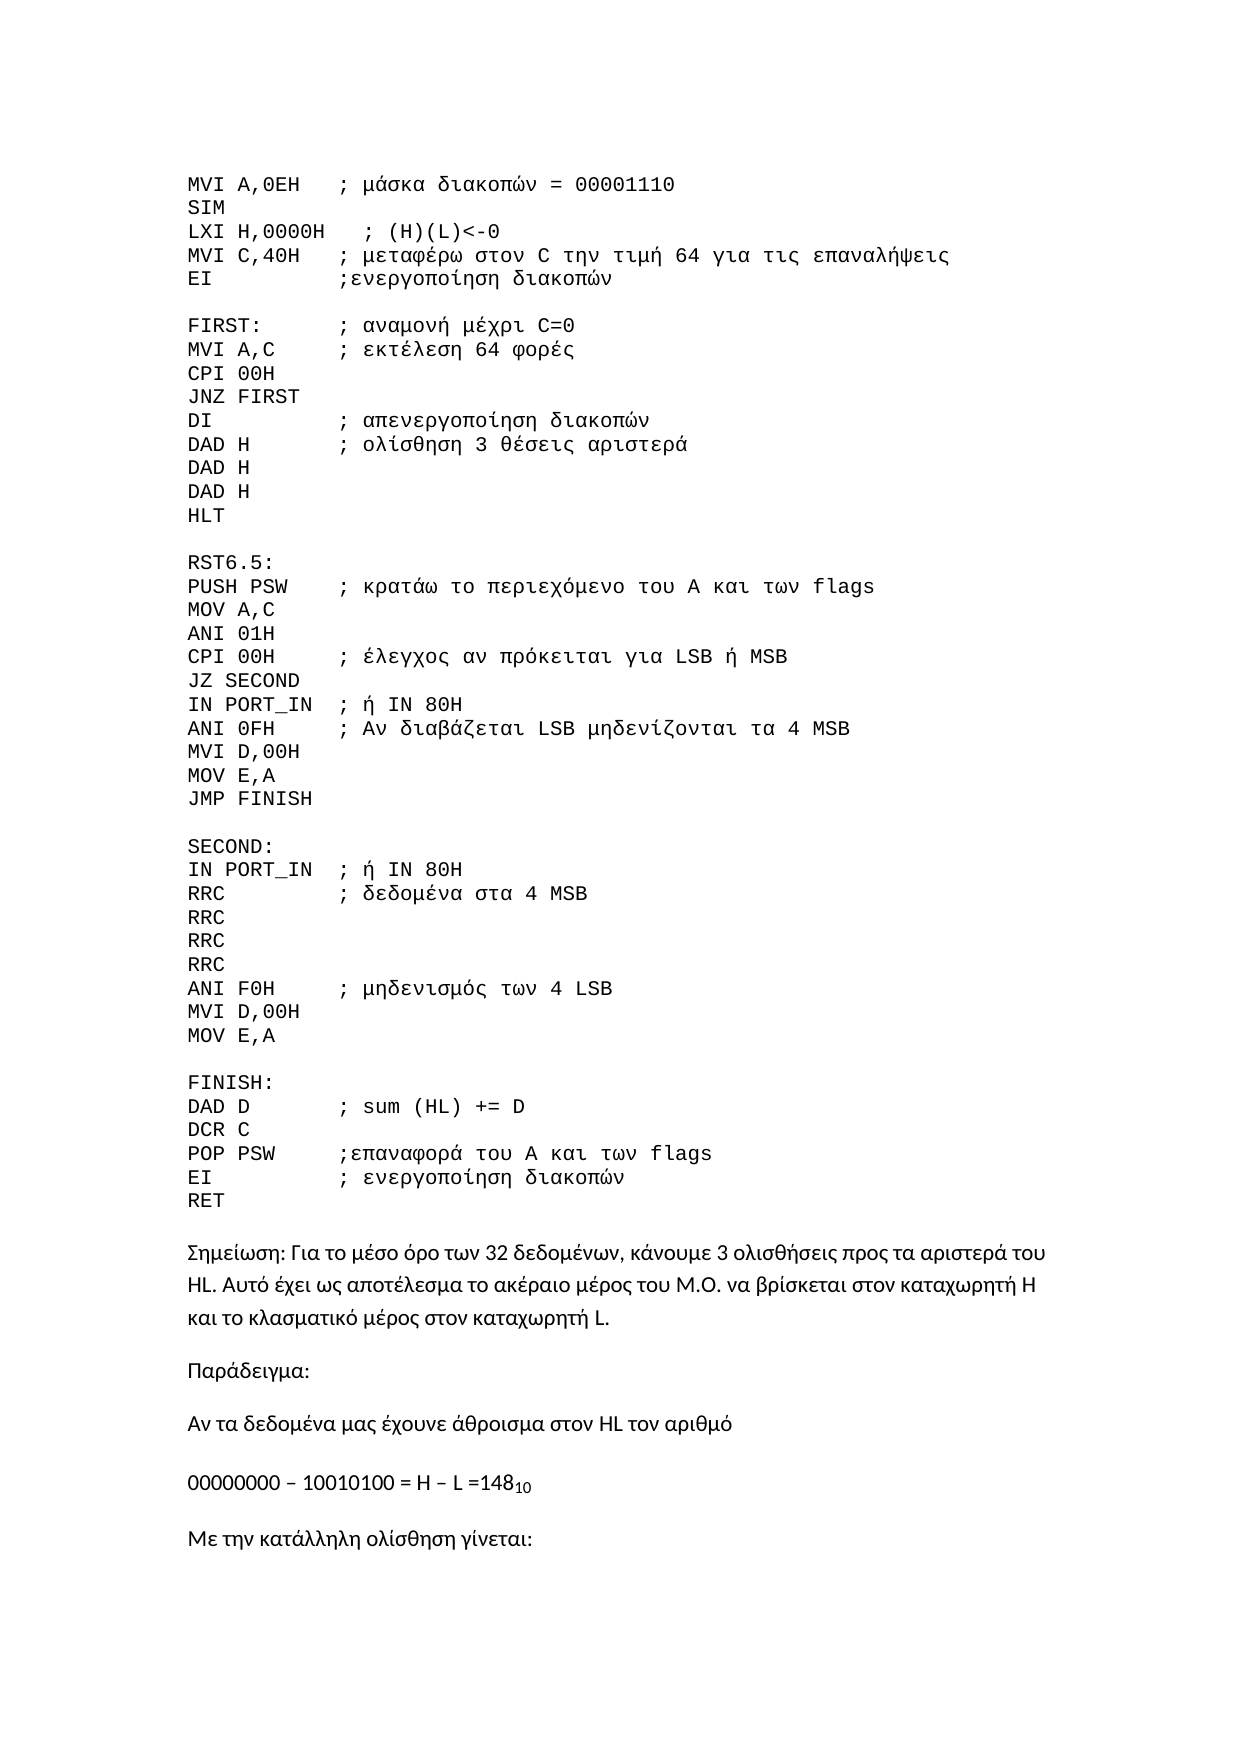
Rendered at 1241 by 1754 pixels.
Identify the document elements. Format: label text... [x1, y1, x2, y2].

text JNZ FIRST [187, 386, 1053, 410]
text LXI H,0000H ; (Η)(L)<-0 [187, 221, 1053, 244]
text ANI 0FH ; Αν διαβάζεται LSB μηδενίζονται τα 4 MSB [187, 717, 1053, 741]
text FINISH: [187, 1072, 1053, 1096]
text EI ; ενεργοποίηση διακοπών [187, 1167, 1053, 1190]
text ANI 01H [187, 623, 1053, 647]
text MOV A,C [187, 599, 1053, 623]
text MVI C,40H ; μεταφέρω στον C την τιμή 64 για τις επαναλήψεις [187, 244, 1053, 268]
text IN PORT_IN ; ή IN 80H [187, 694, 1053, 717]
text DAD H [187, 481, 1053, 505]
text RRC [187, 954, 1053, 978]
text MOV E,A [187, 1025, 1053, 1048]
text 00000000 – 10010100 = Η – L =14810 [187, 1462, 1053, 1497]
text MVI D,00H [187, 1001, 1053, 1025]
text Παράδειγμα: [187, 1356, 1053, 1384]
text CPI 00H [187, 363, 1053, 386]
text MVI D,00H [187, 741, 1053, 765]
text DI ; απενεργοποίηση διακοπών [187, 410, 1053, 434]
text EI ;ενεργοποίηση διακοπών [187, 268, 1053, 292]
text RST6.5: [187, 552, 1053, 576]
text JMP FINISH [187, 788, 1053, 812]
text MVI A,0EH ; μάσκα διακοπών = 00001110 [187, 174, 1053, 197]
text POP PSW ;επαναφορά του Α και των flags [187, 1143, 1053, 1167]
text FIRST: ; αναμονή μέχρι C=0 [187, 316, 1053, 339]
text JZ SECOND [187, 670, 1053, 694]
text RRC [187, 930, 1053, 954]
text HLT [187, 505, 1053, 528]
text DAD H ; ολίσθηση 3 θέσεις αριστερά [187, 434, 1053, 457]
text MVI A,C ; εκτέλεση 64 φορές [187, 339, 1053, 363]
text MOV E,A [187, 765, 1053, 788]
text ANI F0H ; μηδενισμός των 4 LSB [187, 978, 1053, 1001]
text RET [187, 1190, 1053, 1214]
text SECOND: [187, 836, 1053, 859]
text DCR C [187, 1119, 1053, 1143]
text RRC [187, 907, 1053, 930]
text DAD D ; sum (HL) += D [187, 1096, 1053, 1119]
text PUSH PSW ; κρατάω το περιεχόμενο του Α και των flags [187, 576, 1053, 599]
text Σημείωση: Για το μέσο όρο των 32 δεδομένων, κάνουμε 3 ολισθήσεις προς τα αριστερά του HL. Αυτό έχει ως αποτέλεσμα το ακέραιο μέρος του Μ.Ο. να βρίσκεται στον καταχωρητή Η και το κλασματικό μέρος στον καταχωρητή L. [187, 1238, 1053, 1331]
text SIM [187, 197, 1053, 221]
text Με την κατάλληλη ολίσθηση γίνεται: [187, 1524, 1053, 1552]
text CPI 00H ; έλεγχος αν πρόκειται για LSB ή MSB [187, 647, 1053, 670]
text IN PORT_IN ; ή IN 80H [187, 859, 1053, 883]
text RRC ; δεδομένα στα 4 ΜSΒ [187, 883, 1053, 907]
text DAD H [187, 457, 1053, 481]
text Αν τα δεδομένα μας έχουνε άθροισμα στον HL τον αριθμό [187, 1409, 1053, 1437]
